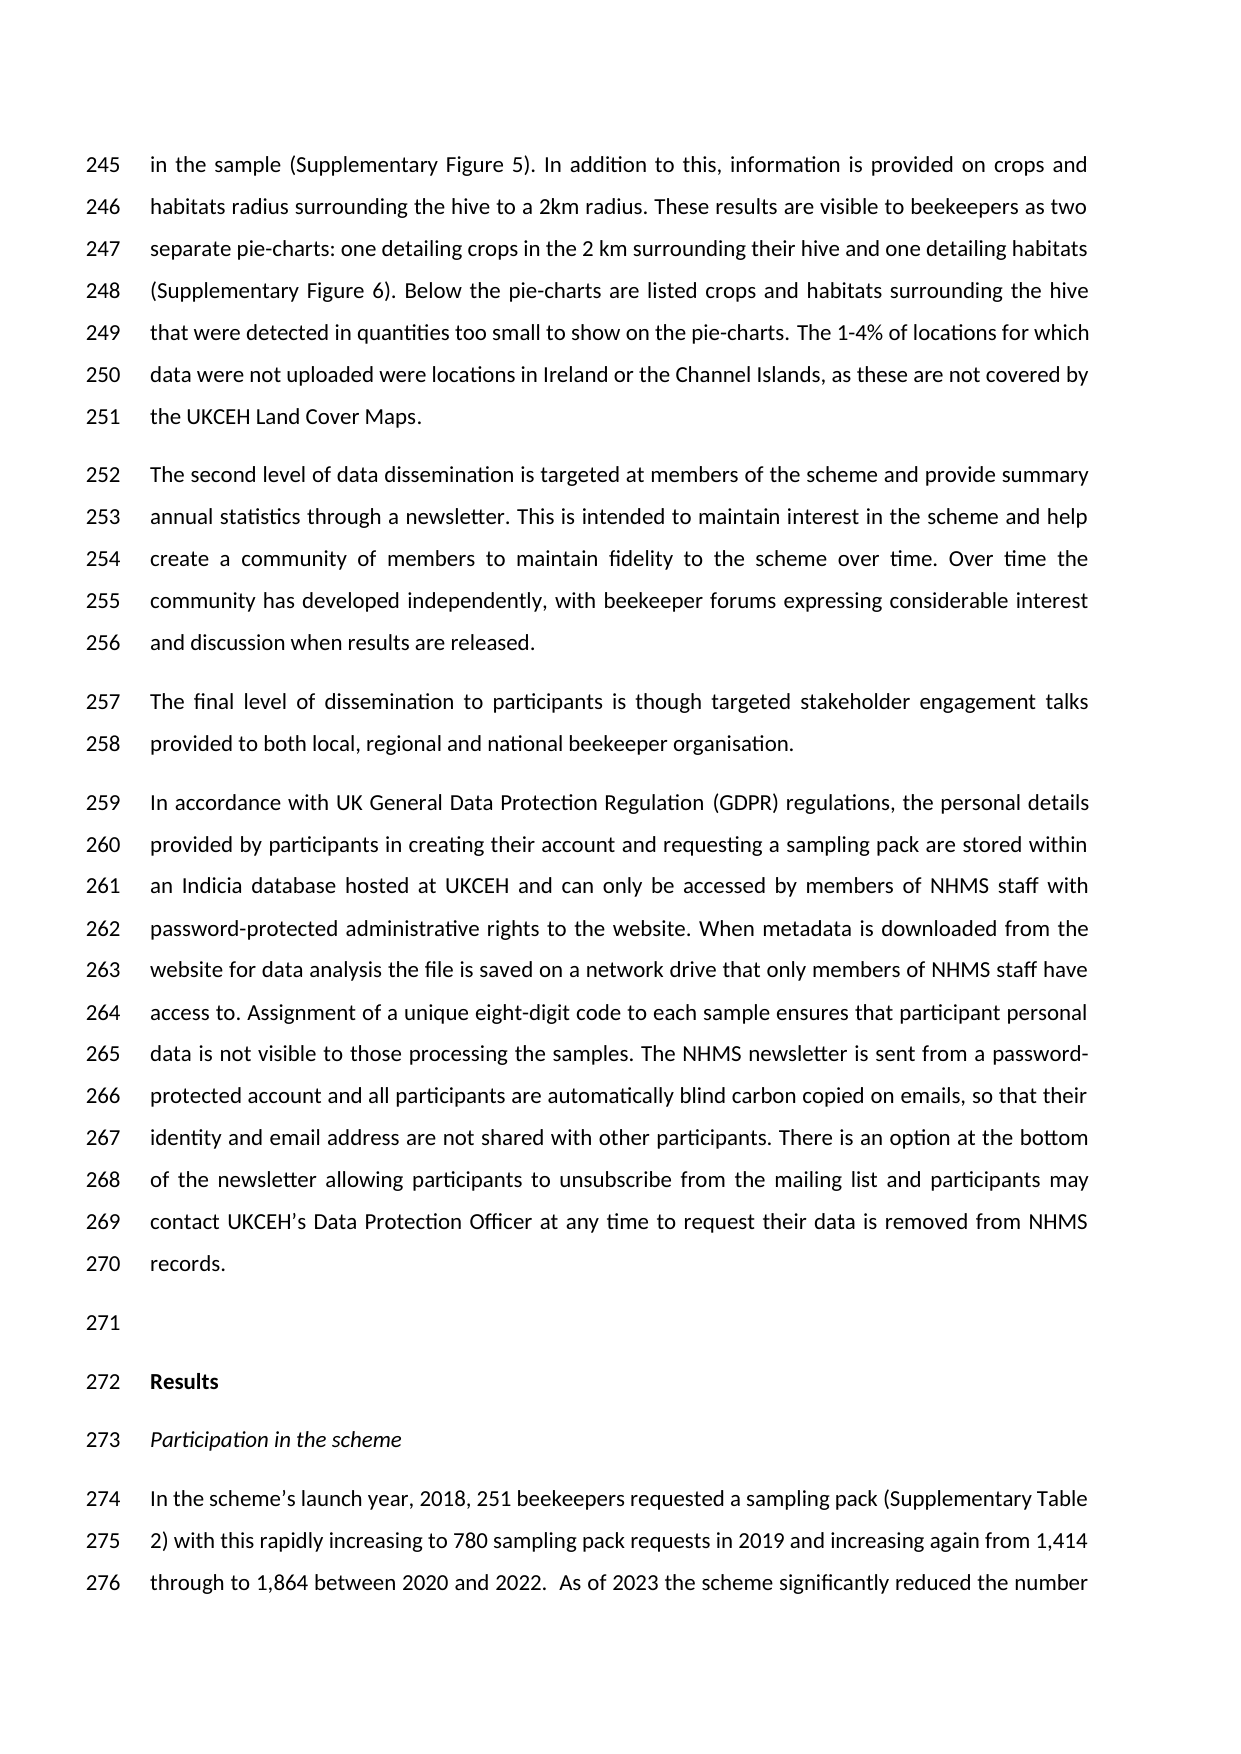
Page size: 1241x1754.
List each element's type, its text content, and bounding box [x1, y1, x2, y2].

text The second level of data dissemination is targeted at members of the scheme and provide summary annual statistics through a newsletter. This is intended to maintain interest in the scheme and help create a community of members to maintain fidelity to the scheme over time. Over time the community has developed independently, with beekeeper forums expressing considerable interest and discussion when results are released. [150, 461, 1090, 656]
text In accordance with UK General Data Protection Regulation (GDPR) regulations, the personal details provided by participants in creating their account and requesting a sampling pack are stored within an Indicia database hosted at UKCEH and can only be accessed by members of NHMS staff with password-protected administrative rights to the website. When metadata is downloaded from the website for data analysis the file is saved on a network drive that only members of NHMS staff have access to. Assignment of a unique eight-digit code to each sample ensures that participant personal data is not visible to those processing the samples. The NHMS newsletter is sent from a password-protected account and all participants are automatically blind carbon copied on emails, so that their identity and email address are not shared with other participants. There is an option at the bottom of the newsletter allowing participants to unsubscribe from the mailing list and participants may contact UKCEH’s Data Protection Officer at any time to request their data is removed from NHMS records. [150, 788, 1090, 1277]
text Participation in the scheme [150, 1425, 1090, 1453]
text Results [150, 1367, 1090, 1395]
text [150, 150, 1090, 430]
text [150, 1484, 1090, 1596]
text The final level of dissemination to participants is though targeted stakeholder engagement talks provided to both local, regional and national beekeeper organisation. [150, 687, 1090, 757]
